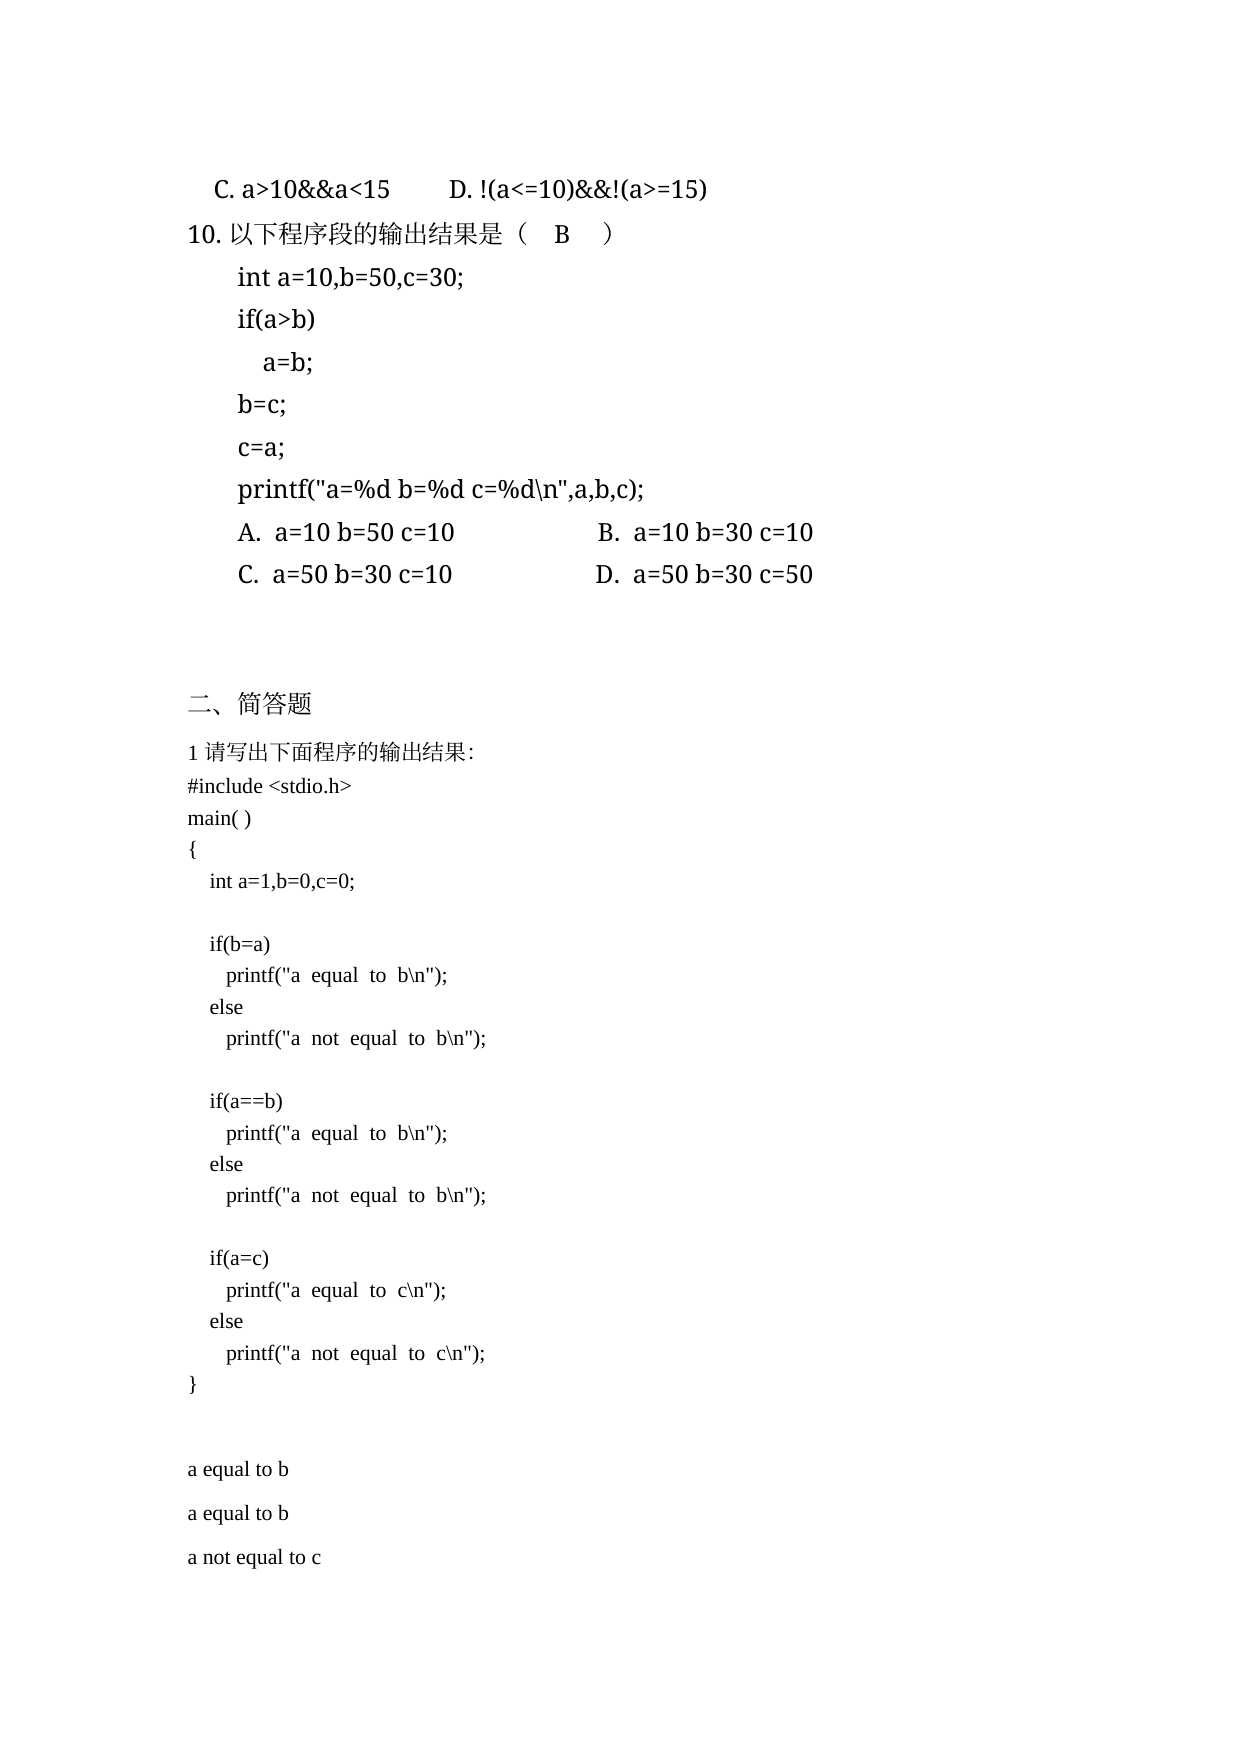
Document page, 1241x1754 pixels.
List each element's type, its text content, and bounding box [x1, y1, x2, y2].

text c=a; [187, 429, 1053, 463]
text C. a=50 b=30 c=10 D. a=50 b=30 c=50 [187, 557, 1053, 591]
text a equal to b [187, 1447, 1053, 1491]
text printf("a equal to c\n"); [187, 1277, 1053, 1302]
text b=c; [187, 387, 1053, 421]
text else [187, 994, 1053, 1019]
text else [187, 1151, 1053, 1176]
text } [187, 1371, 1053, 1396]
text if(a==b) [187, 1088, 1053, 1113]
text a equal to b [187, 1491, 1053, 1535]
text printf("a not equal to c\n"); [187, 1340, 1053, 1365]
text 10. 以下程序段的输出结果是（ B ） [187, 214, 1053, 251]
text A. a=10 b=50 c=10 B. a=10 b=30 c=10 [187, 514, 1053, 548]
text printf("a not equal to b\n"); [187, 1025, 1053, 1050]
text printf("a not equal to b\n"); [187, 1182, 1053, 1208]
text 1 请写出下面程序的输出结果： [187, 729, 1053, 773]
text int a=10,b=50,c=30; [187, 259, 1053, 293]
text a not equal to c [187, 1535, 1053, 1579]
text if(a>b) [187, 302, 1053, 336]
text int a=1,b=0,c=0; [187, 868, 1053, 893]
text printf("a=%d b=%d c=%d\n",a,b,c); [187, 472, 1053, 506]
text #include <stdio.h> [187, 773, 1053, 799]
text printf("a equal to b\n"); [187, 962, 1053, 987]
text else [187, 1308, 1053, 1333]
text { [187, 836, 1053, 862]
text a=b; [187, 344, 1053, 378]
text printf("a equal to b\n"); [187, 1119, 1053, 1145]
text if(a=c) [187, 1245, 1053, 1271]
text if(b=a) [187, 931, 1053, 956]
text main( ) [187, 805, 1053, 830]
text 二、简答题 [187, 684, 1053, 720]
text C. a>10&&a<15 D. !(a<=10)&&!(a>=15) [187, 172, 1053, 206]
